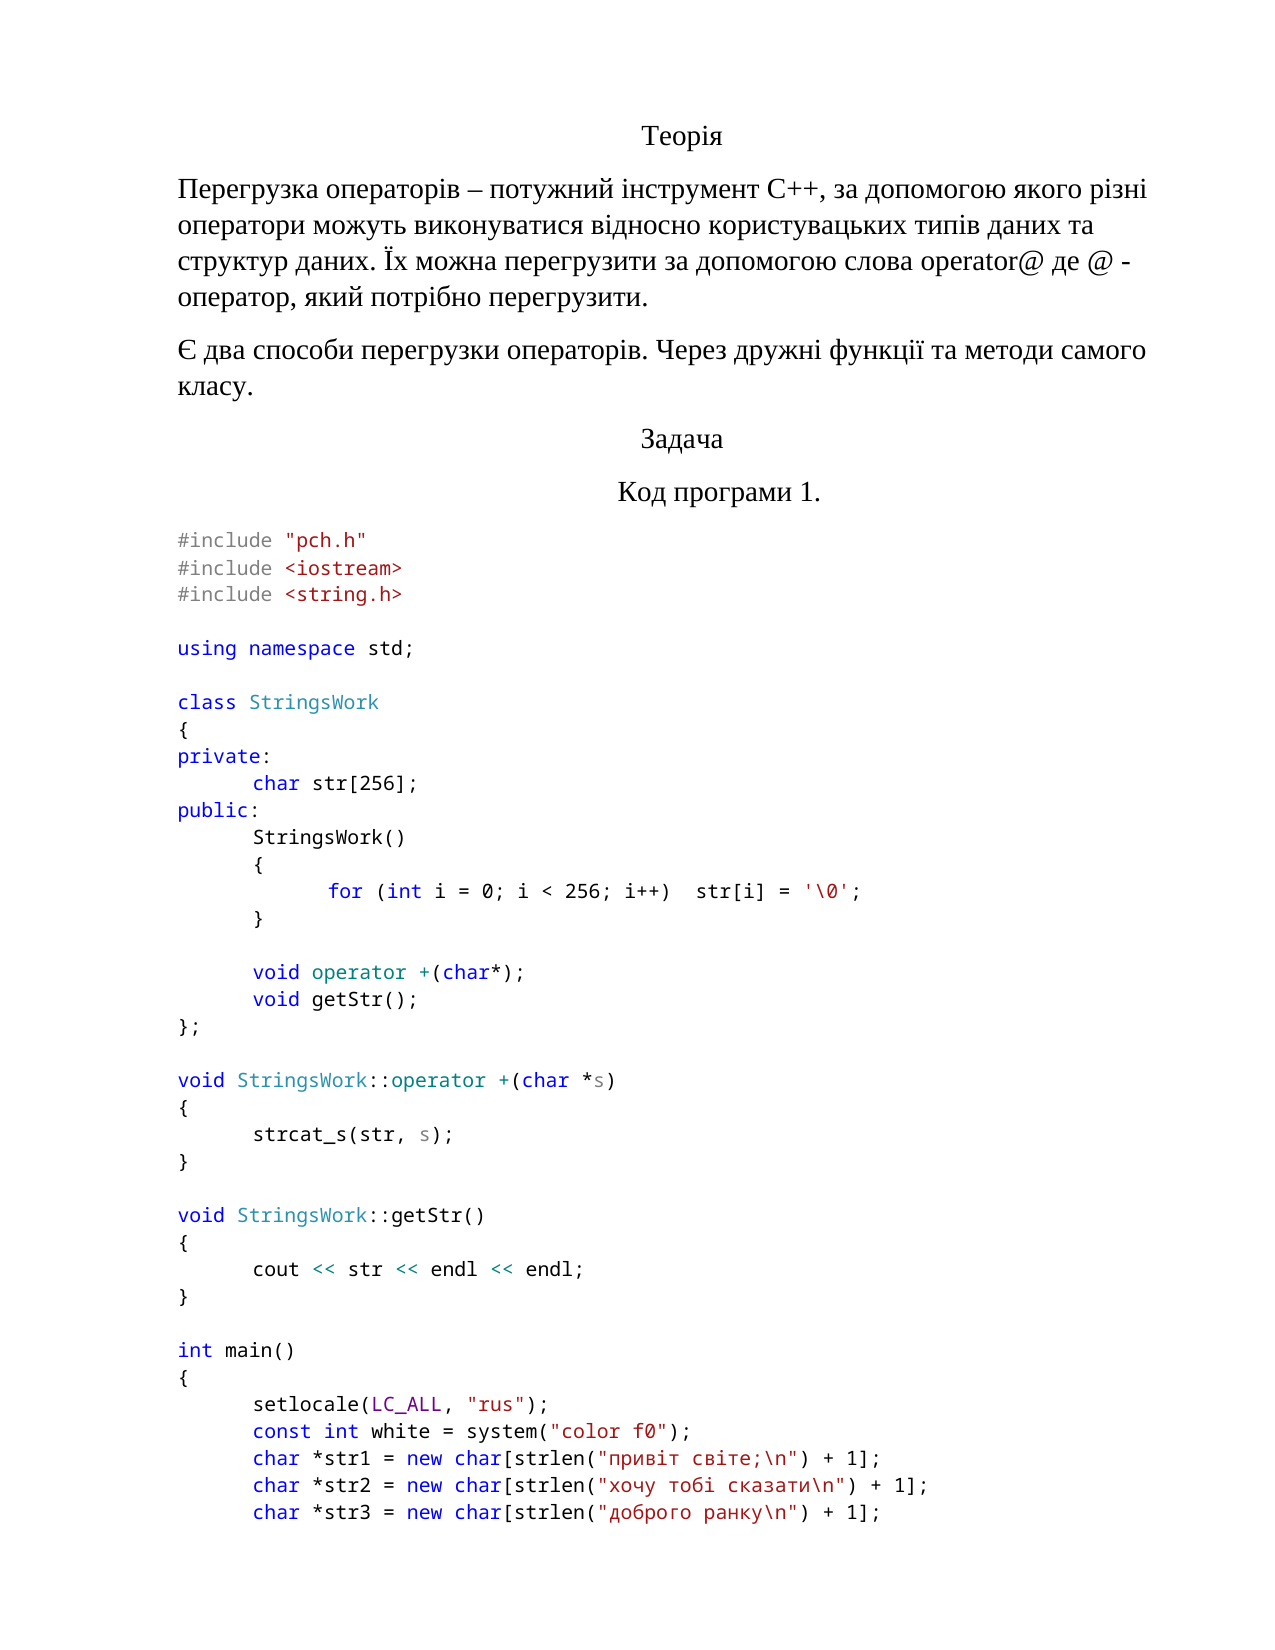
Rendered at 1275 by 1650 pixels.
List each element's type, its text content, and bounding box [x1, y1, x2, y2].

list Код програми 1. [252, 474, 1186, 507]
text Перегрузка операторів – потужний інструмент С++, за допомогою якого різні оператори можуть виконуватися відносно користувацьких типів даних та структур даних. Їх можна перегрузити за допомогою слова operator@ де @ - оператор, який потрібно перегрузити. [177, 171, 1186, 313]
text } [177, 1147, 1186, 1174]
text Задача [177, 421, 1186, 455]
text { [177, 716, 1186, 743]
text { [177, 851, 1186, 877]
text char *str3 = new char[strlen("доброго ранку\n") + 1]; [177, 1498, 1186, 1525]
text #include "pch.h" [177, 527, 1186, 554]
text { [177, 1228, 1186, 1255]
text char *str2 = new char[strlen("хочу тобі сказати\n") + 1]; [177, 1471, 1186, 1498]
text char *str1 = new char[strlen("привіт світе;\n") + 1]; [177, 1444, 1186, 1471]
text }; [177, 1012, 1186, 1039]
text #include <string.h> [177, 581, 1186, 608]
text cout << str << endl << endl; [177, 1255, 1186, 1282]
text for (int i = 0; i < 256; i++) str[i] = '\0'; [177, 877, 1186, 904]
text char str[256]; [177, 769, 1186, 797]
text { [177, 1363, 1186, 1390]
text StringsWork() [177, 823, 1186, 851]
text void StringsWork::getStr() [177, 1201, 1186, 1228]
text setlocale(LC_ALL, "rus"); [177, 1390, 1186, 1417]
text class StringsWork [177, 689, 1186, 716]
text const int white = system("color f0"); [177, 1417, 1186, 1444]
text } [177, 1282, 1186, 1309]
text private: [177, 743, 1186, 769]
text strcat_s(str, s); [177, 1120, 1186, 1147]
text Теорія [177, 118, 1186, 152]
text public: [177, 797, 1186, 823]
text void getStr(); [177, 985, 1186, 1012]
text void operator +(char*); [177, 958, 1186, 985]
text int main() [177, 1336, 1186, 1363]
text Є два способи перегрузки операторів. Через дружні функції та методи самого класу. [177, 332, 1186, 402]
text { [177, 1093, 1186, 1120]
text } [177, 904, 1186, 931]
text void StringsWork::operator +(char *s) [177, 1066, 1186, 1093]
text #include <iostream> [177, 554, 1186, 581]
text using namespace std; [177, 635, 1186, 662]
